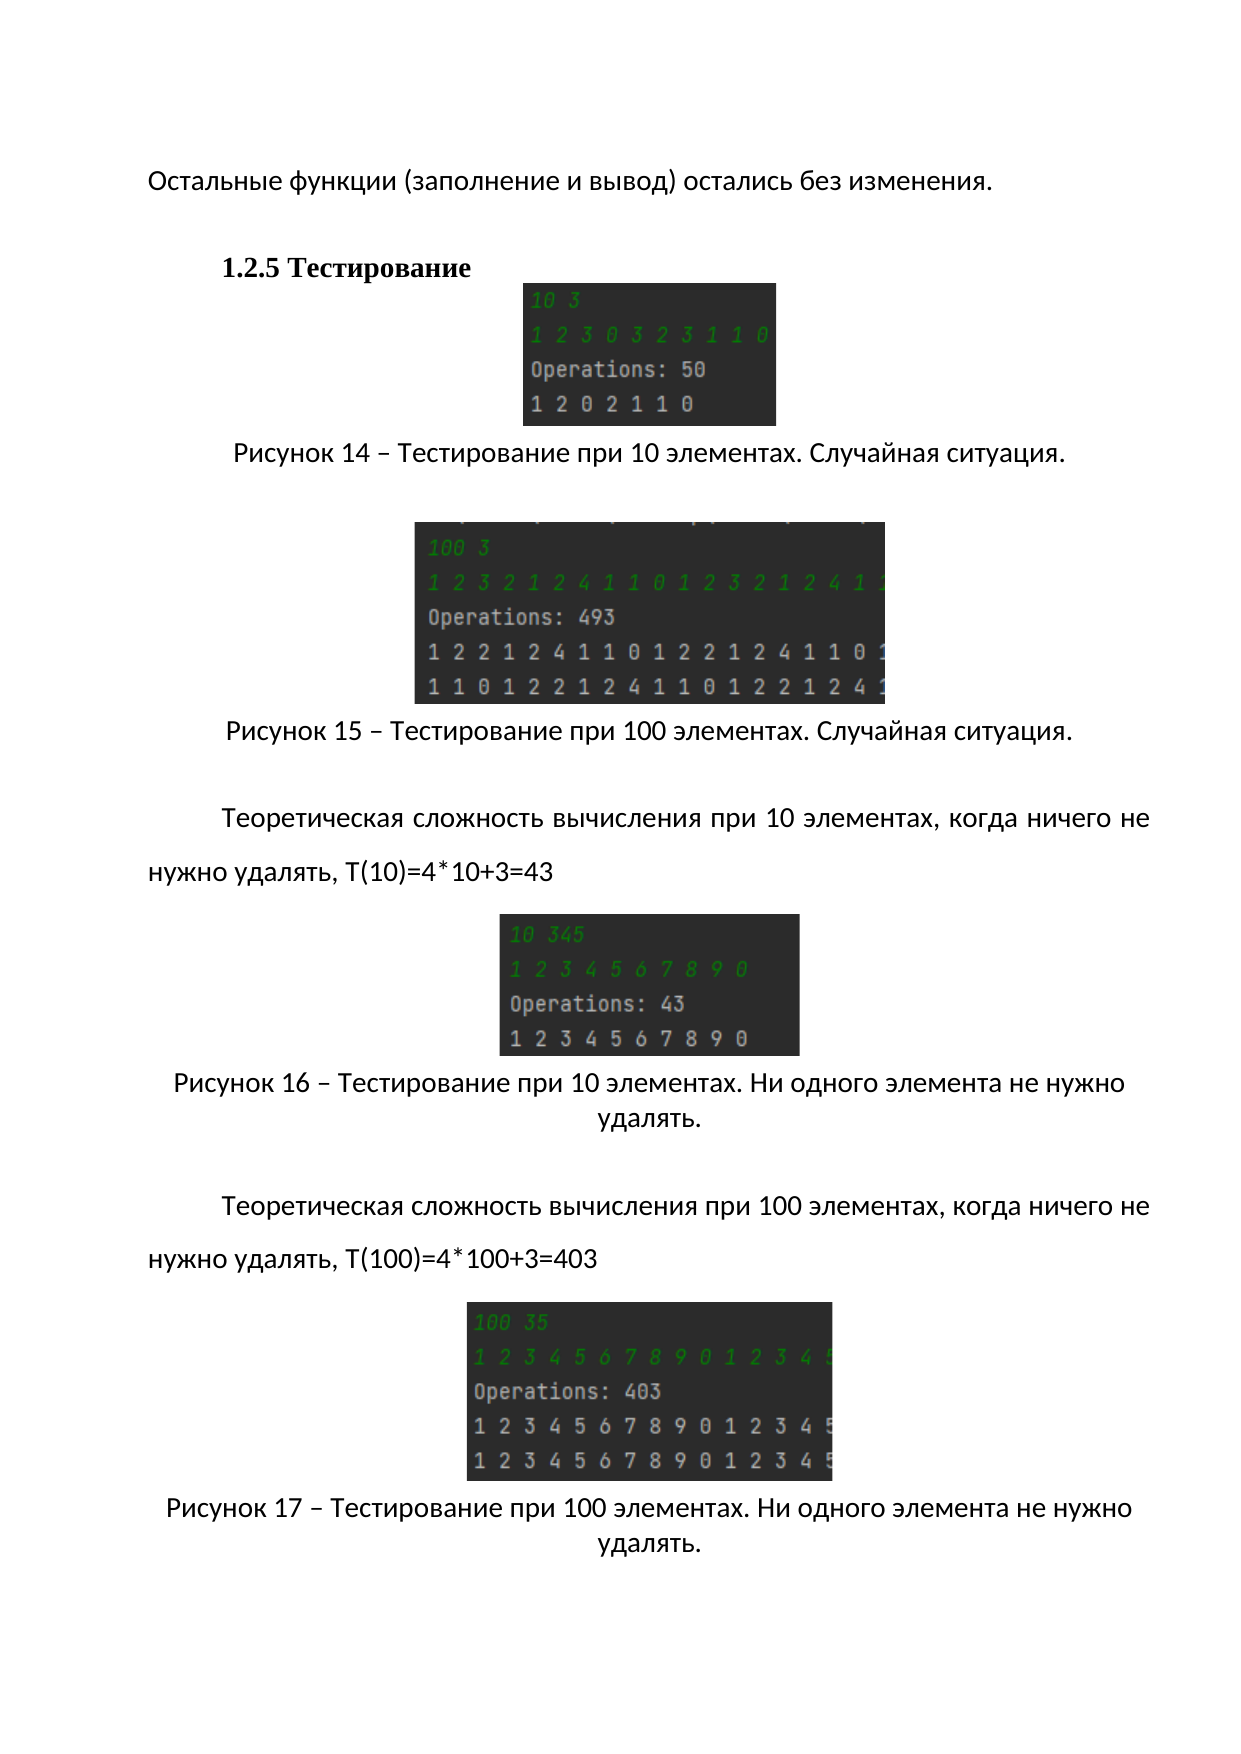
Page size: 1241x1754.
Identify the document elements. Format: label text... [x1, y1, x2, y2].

picture [499, 914, 800, 1056]
text Теоретическая сложность вычисления при 100 элементах, когда ничего не нужно удалять, T(100)=4*100+3=403 [148, 1187, 1152, 1276]
picture [466, 1302, 833, 1481]
picture [414, 522, 885, 704]
text Теоретическая сложность вычисления при 10 элементах, когда ничего не нужно удалять, T(10)=4*10+3=43 [148, 799, 1152, 888]
picture [523, 283, 777, 426]
text Рисунок 14 – Тестирование при 10 элементах. Случайная ситуация. [148, 434, 1152, 470]
text Рисунок 16 – Тестирование при 10 элементах. Ни одного элемента не нужно удалять. [148, 1064, 1152, 1135]
subtitle 1.2.5 Тестирование [148, 250, 1152, 283]
text Рисунок 15 – Тестирование при 100 элементах. Случайная ситуация. [148, 712, 1152, 747]
text Остальные функции (заполнение и вывод) остались без изменения. [148, 162, 1152, 198]
text Рисунок 17 – Тестирование при 100 элементах. Ни одного элемента не нужно удалять. [148, 1489, 1152, 1560]
